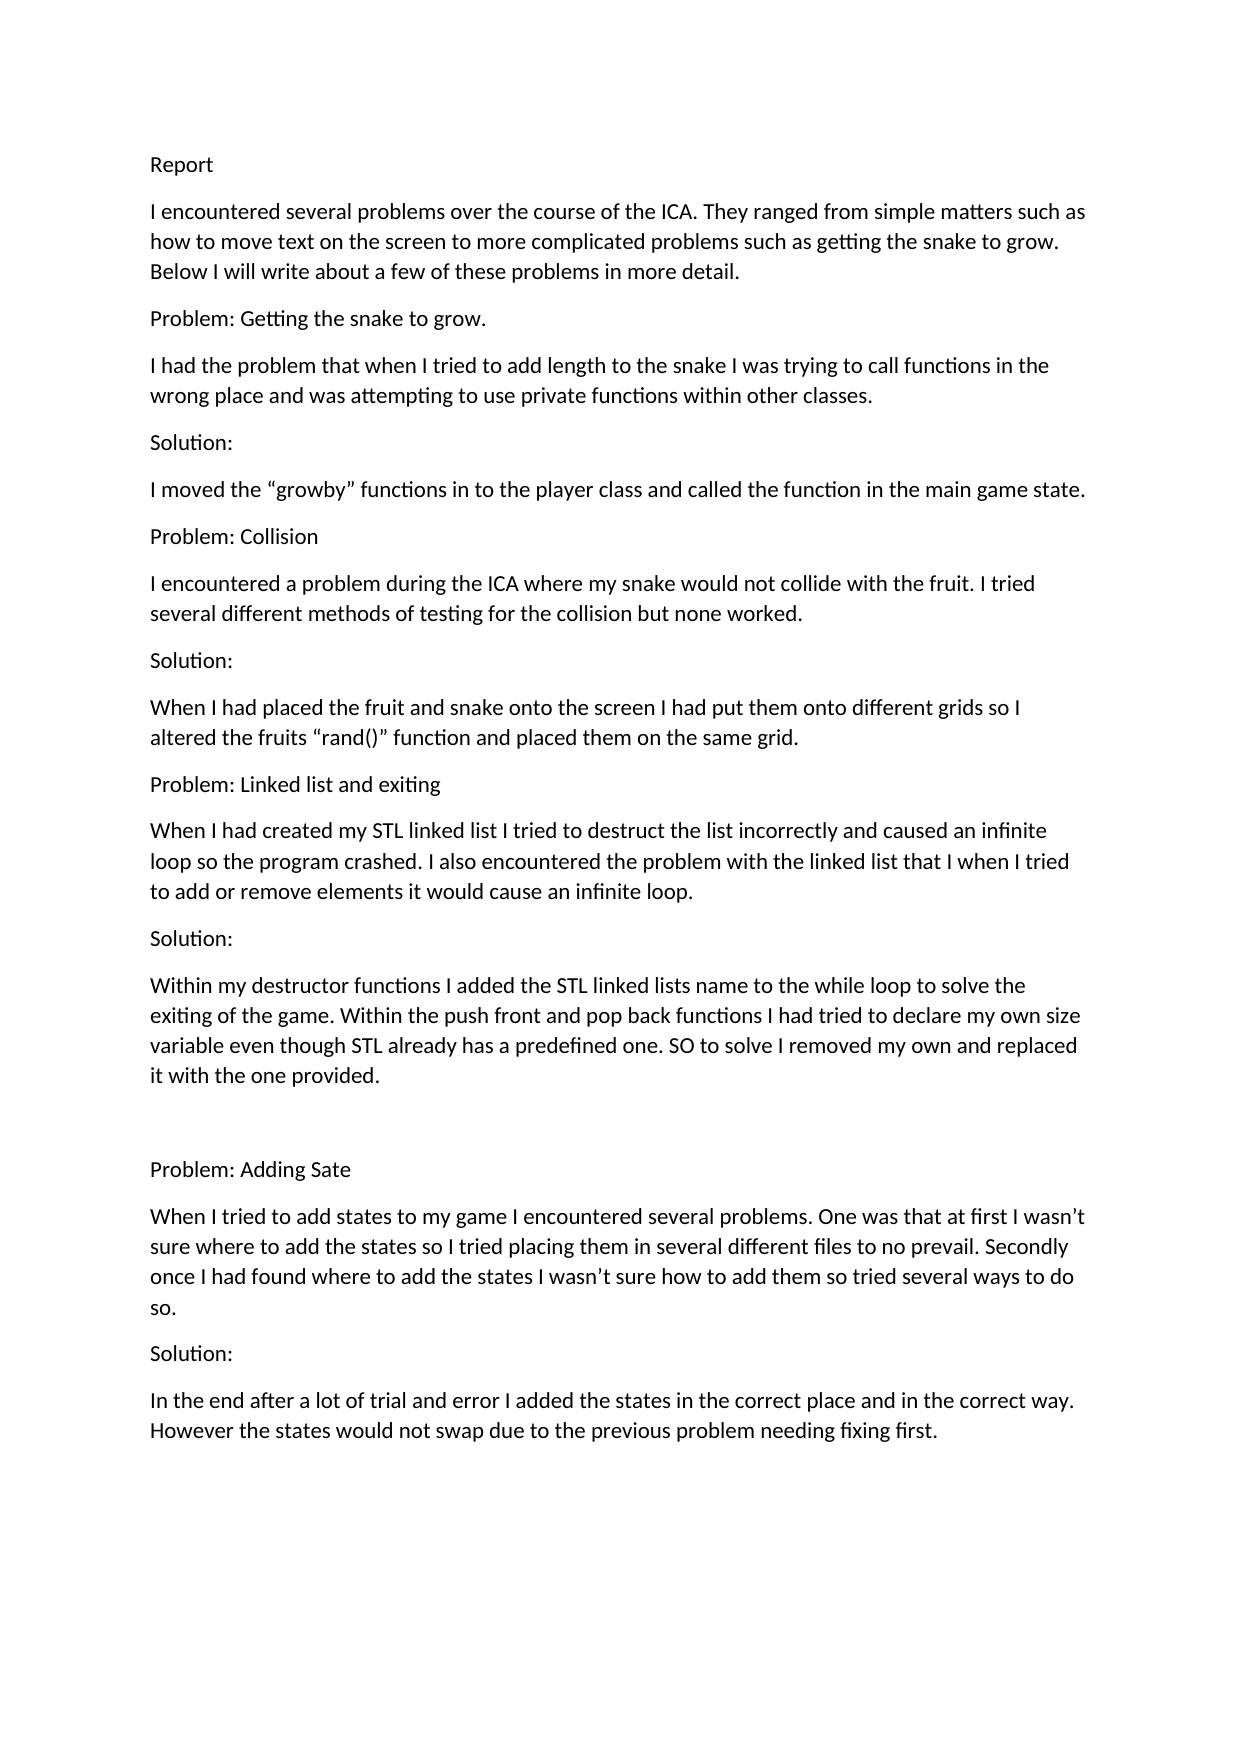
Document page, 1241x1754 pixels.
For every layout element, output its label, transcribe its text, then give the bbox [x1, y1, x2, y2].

text In the end after a lot of trial and error I added the states in the correct place and in the correct way. However the states would not swap due to the previous problem needing fixing first. [150, 1386, 1090, 1445]
text When I had created my STL linked list I tried to destruct the list incorrectly and caused an infinite loop so the program crashed. I also encountered the problem with the linked list that I when I tried to add or remove elements it would cause an infinite loop. [150, 817, 1090, 905]
text When I tried to add states to my game I encountered several problems. One was that at first I wasn’t sure where to add the states so I tried placing them in several different files to no prevail. Secondly once I had found where to add the states I wasn’t sure how to add them so tried several ways to do so. [150, 1202, 1090, 1321]
text Solution: [150, 1339, 1090, 1368]
text I encountered several problems over the course of the ICA. They ranged from simple matters such as how to move text on the screen to more complicated problems such as getting the snake to grow. Below I will write about a few of these problems in more detail. [150, 197, 1090, 285]
text Within my destructor functions I added the STL linked lists name to the while loop to solve the exiting of the game. Within the push front and pop back functions I had tried to declare my own size variable even though STL already has a predefined one. SO to solve I removed my own and replaced it with the one provided. [150, 971, 1090, 1089]
text Solution: [150, 646, 1090, 674]
text I moved the “growby” functions in to the player class and called the function in the main game state. [150, 475, 1090, 503]
text Problem: Collision [150, 522, 1090, 550]
text Solution: [150, 428, 1090, 456]
text Solution: [150, 924, 1090, 952]
text I had the problem that when I tried to add length to the snake I was trying to call functions in the wrong place and was attempting to use private functions within other classes. [150, 351, 1090, 409]
text Problem: Getting the snake to grow. [150, 304, 1090, 332]
text I encountered a problem during the ICA where my snake would not collide with the fruit. I tried several different methods of testing for the collision but none worked. [150, 569, 1090, 627]
text Report [150, 150, 1090, 178]
text Problem: Adding Sate [150, 1155, 1090, 1183]
text When I had placed the fruit and snake onto the screen I had put them onto different grids so I altered the fruits “rand()” function and placed them on the same grid. [150, 693, 1090, 751]
text Problem: Linked list and exiting [150, 770, 1090, 798]
